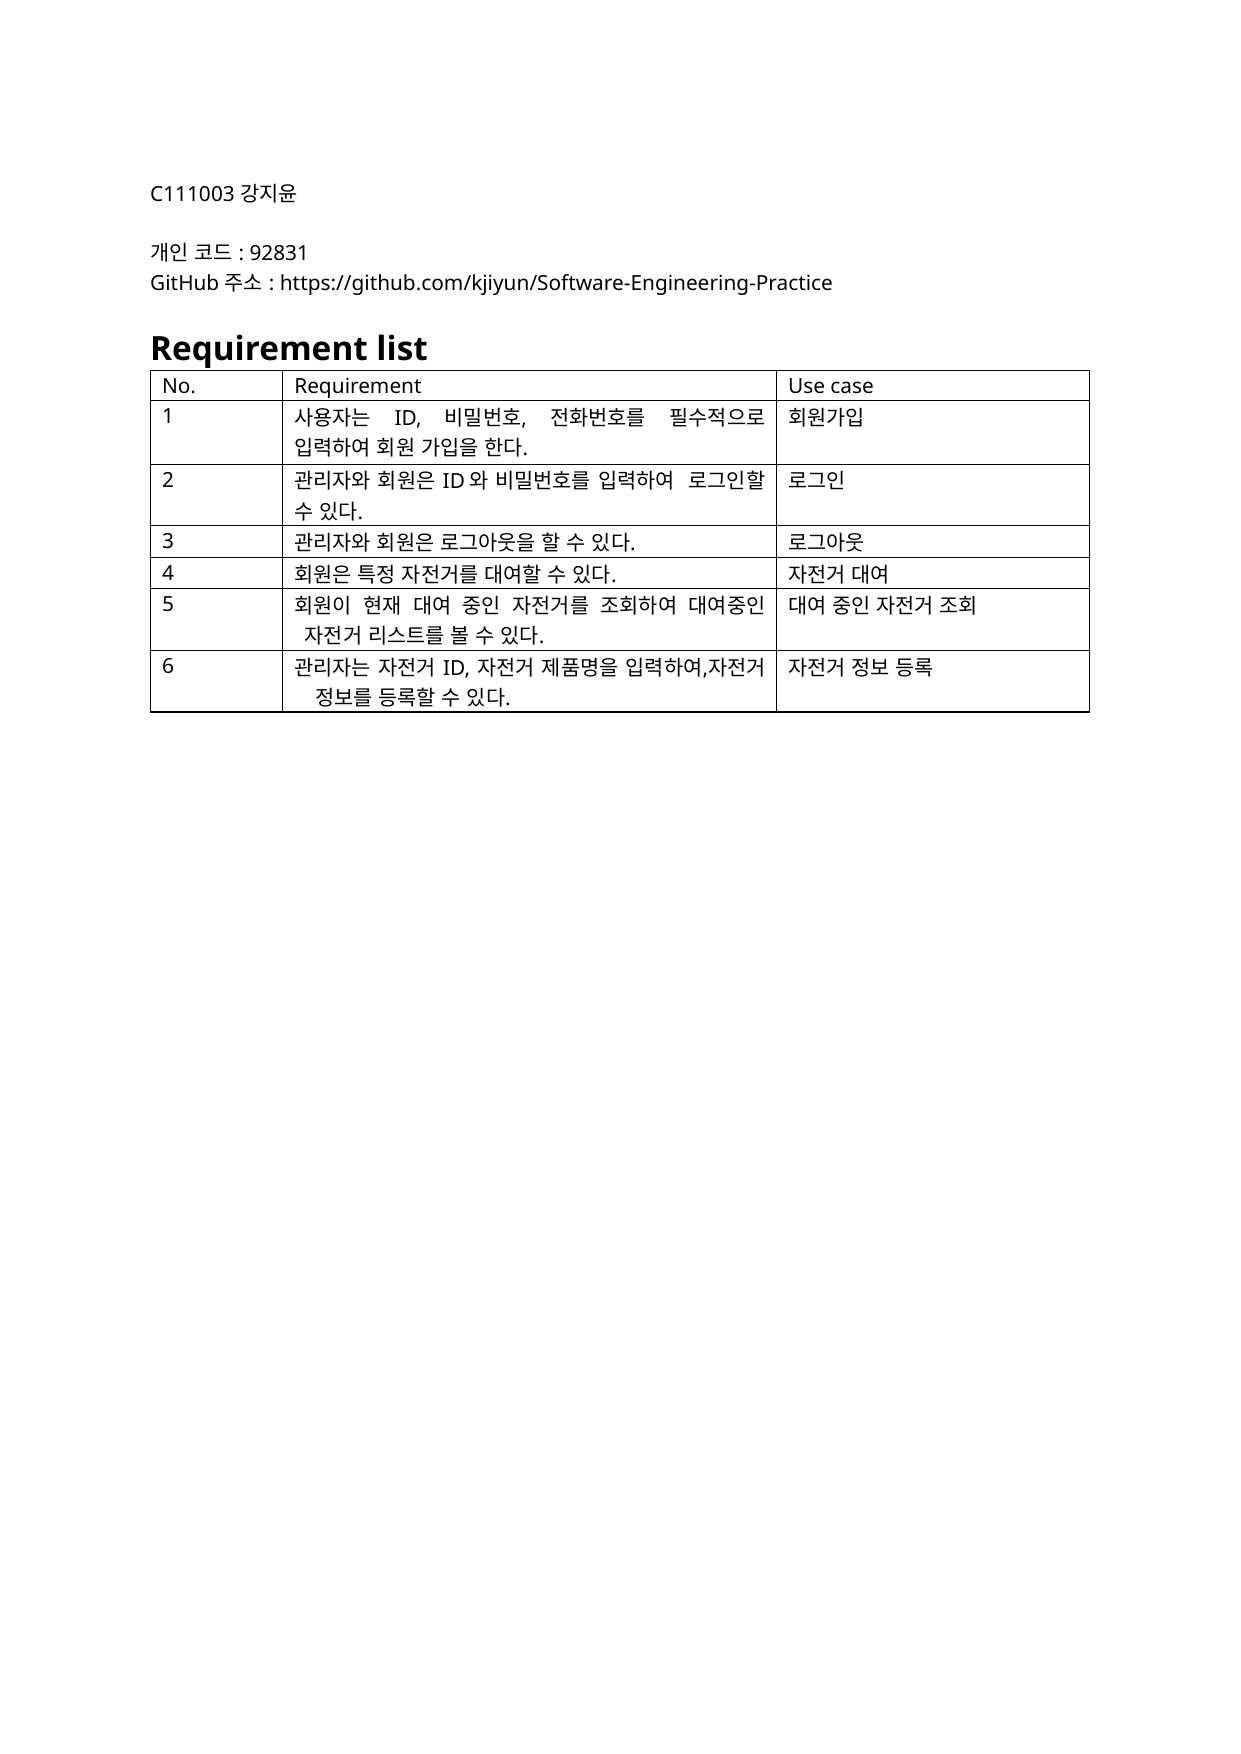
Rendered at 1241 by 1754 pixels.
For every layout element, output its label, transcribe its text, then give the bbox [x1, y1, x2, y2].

table_cell 자전거 대여 [777, 558, 1089, 588]
table_cell 관리자와 회원은 ID와 비밀번호를 입력하여 로그인할 수 있다. [283, 465, 776, 525]
table_cell 6 [151, 651, 282, 711]
table_cell 회원은 특정 자전거를 대여할 수 있다. [283, 558, 776, 588]
table_cell 3 [151, 526, 282, 557]
table_cell 로그아웃 [777, 526, 1089, 557]
table_cell 자전거 정보 등록 [777, 651, 1089, 711]
text GitHub 주소 : https://github.com/kjiyun/Software-Engineering-Practice [150, 266, 1090, 297]
table_cell 대여 중인 자전거 조회 [777, 589, 1089, 650]
table_cell 4 [151, 558, 282, 588]
table_cell 5 [151, 589, 282, 650]
text C111003 강지윤 [150, 177, 1090, 207]
table_header No. [151, 371, 282, 400]
table_cell 관리자와 회원은 로그아웃을 할 수 있다. [283, 526, 776, 557]
table_cell 관리자는 자전거 ID, 자전거 제품명을 입력하여,자전거 정보를 등록할 수 있다. [283, 651, 776, 711]
table_cell 1 [151, 401, 282, 464]
text Requirement list [150, 325, 1090, 370]
table_header Requirement [283, 371, 776, 400]
table_cell 회원가입 [777, 401, 1089, 464]
table_cell 회원이 현재 대여 중인 자전거를 조회하여 대여중인 자전거 리스트를 볼 수 있다. [283, 589, 776, 650]
table_cell 로그인 [777, 465, 1089, 525]
text 개인 코드 : 92831 [150, 236, 1090, 266]
table_cell 2 [151, 465, 282, 525]
table_header Use case [777, 371, 1089, 400]
table_cell 사용자는 ID, 비밀번호, 전화번호를 필수적으로 입력하여 회원 가입을 한다. [283, 401, 776, 464]
